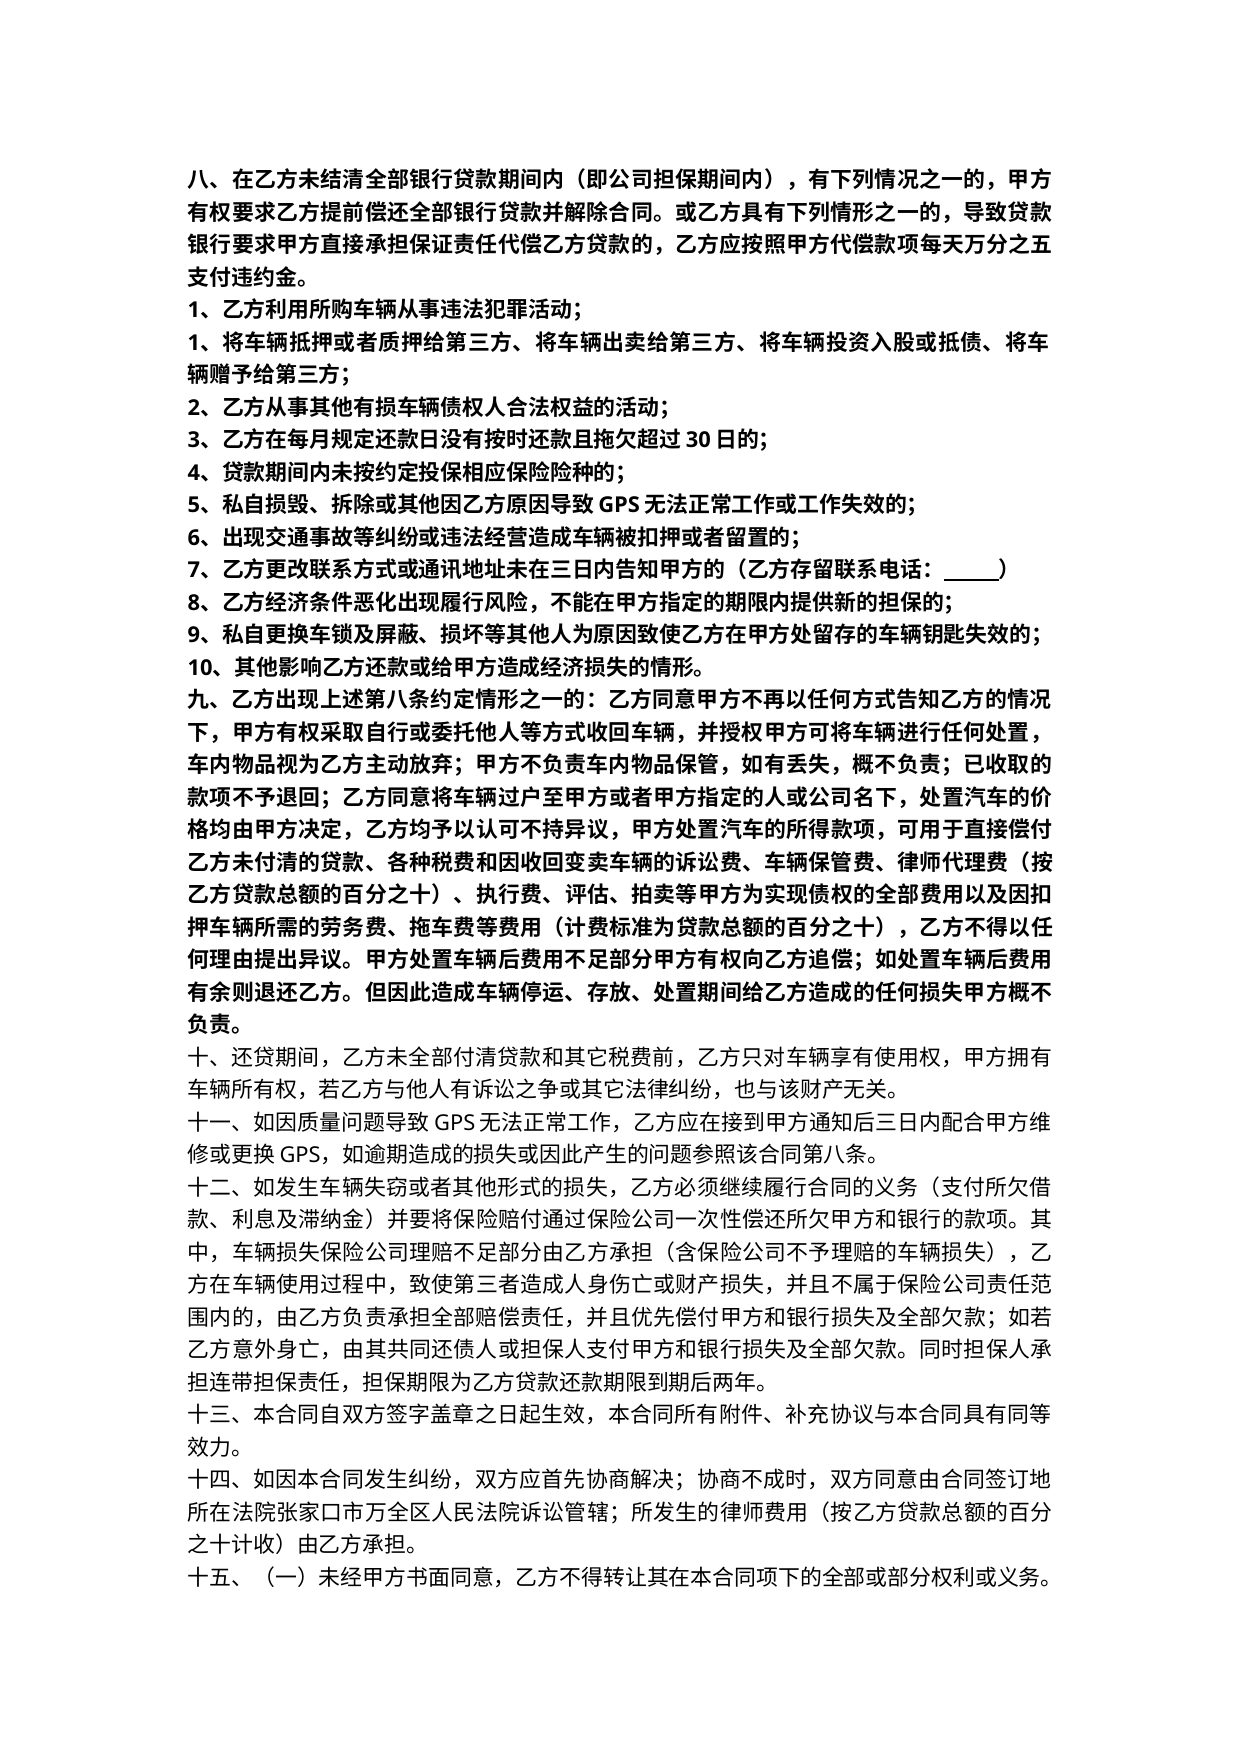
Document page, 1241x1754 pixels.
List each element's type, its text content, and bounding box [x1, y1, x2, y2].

list 乙方从事其他有损车辆债权人合法权益的活动； [187, 389, 1053, 422]
list 如因本合同发生纠纷，双方应首先协商解决；协商不成时，双方同意由合同签订地所在法院张家口市万全区人民法院诉讼管辖；所发生的律师费用（按乙方贷款总额的百分之十计收）由乙方承担。 [187, 1462, 1053, 1559]
list 出现交通事故等纠纷或违法经营造成车辆被扣押或者留置的； [187, 519, 1053, 552]
list 本合同自双方签字盖章之日起生效，本合同所有附件、补充协议与本合同具有同等效力。 [187, 1397, 1053, 1462]
list 还贷期间，乙方未全部付清贷款和其它税费前，乙方只对车辆享有使用权，甲方拥有车辆所有权，若乙方与他人有诉讼之争或其它法律纠纷，也与该财产无关。 [187, 1039, 1053, 1104]
list 如因质量问题导致GPS无法正常工作，乙方应在接到甲方通知后三日内配合甲方维修或更换GPS，如逾期造成的损失或因此产生的问题参照该合同第八条。 [187, 1104, 1053, 1169]
text 1、乙方利用所购车辆从事违法犯罪活动； [187, 292, 1053, 324]
list 贷款期间内未按约定投保相应保险险种的； [187, 454, 1053, 487]
list 私自损毁、拆除或其他因乙方原因导致GPS无法正常工作或工作失效的； [187, 487, 1053, 519]
list 乙方经济条件恶化出现履行风险，不能在甲方指定的期限内提供新的担保的； [187, 584, 1053, 617]
list 其他影响乙方还款或给甲方造成经济损失的情形。 [187, 649, 1053, 682]
list 如发生车辆失窃或者其他形式的损失，乙方必须继续履行合同的义务（支付所欠借款、利息及滞纳金）并要将保险赔付通过保险公司一次性偿还所欠甲方和银行的款项。其中，车辆损失保险公司理赔不足部分由乙方承担（含保险公司不予理赔的车辆损失），乙方在车辆使用过程中，致使第三者造成人身伤亡或财产损失，并且不属于保险公司责任范围内的，由乙方负责承担全部赔偿责任，并且优先偿付甲方和银行损失及全部欠款；如若乙方意外身亡，由其共同还债人或担保人支付甲方和银行损失及全部欠款。同时担保人承担连带担保责任，担保期限为乙方贷款还款期限到期后两年。 [187, 1169, 1053, 1397]
list 私自更换车锁及屏蔽、损坏等其他人为原因致使乙方在甲方处留存的车辆钥匙失效的； [187, 617, 1053, 649]
list 乙方在每月规定还款日没有按时还款且拖欠超过30日的； [187, 422, 1053, 454]
list 将车辆抵押或者质押给第三方、将车辆出卖给第三方、将车辆投资入股或抵债、将车辆赠予给第三方； [187, 324, 1053, 389]
list （一）未经甲方书面同意，乙方不得转让其在本合同项下的全部或部分权利或义务。 [187, 1559, 1053, 1592]
list 乙方出现上述第八条约定情形之一的：乙方同意甲方不再以任何方式告知乙方的情况下，甲方有权采取自行或委托他人等方式收回车辆，并授权甲方可将车辆进行任何处置，车内物品视为乙方主动放弃；甲方不负责车内物品保管，如有丢失，概不负责；已收取的款项不予退回；乙方同意将车辆过户至甲方或者甲方指定的人或公司名下，处置汽车的价格均由甲方决定，乙方均予以认可不持异议，甲方处置汽车的所得款项，可用于直接偿付乙方未付清的贷款、各种税费和因收回变卖车辆的诉讼费、车辆保管费、律师代理费（按乙方贷款总额的百分之十）、执行费、评估、拍卖等甲方为实现债权的全部费用以及因扣押车辆所需的劳务费、拖车费等费用（计费标准为贷款总额的百分之十），乙方不得以任何理由提出异议。甲方处置车辆后费用不足部分甲方有权向乙方追偿；如处置车辆后费用有余则退还乙方。但因此造成车辆停运、存放、处置期间给乙方造成的任何损失甲方概不负责。 [187, 682, 1053, 1039]
list 乙方更改联系方式或通讯地址未在三日内告知甲方的（乙方存留联系电话： ） [187, 552, 1053, 584]
text 八、在乙方未结清全部银行贷款期间内（即公司担保期间内），有下列情况之一的，甲方有权要求乙方提前偿还全部银行贷款并解除合同。或乙方具有下列情形之一的，导致贷款银行要求甲方直接承担保证责任代偿乙方贷款的，乙方应按照甲方代偿款项每天万分之五支付违约金。 [187, 162, 1053, 292]
